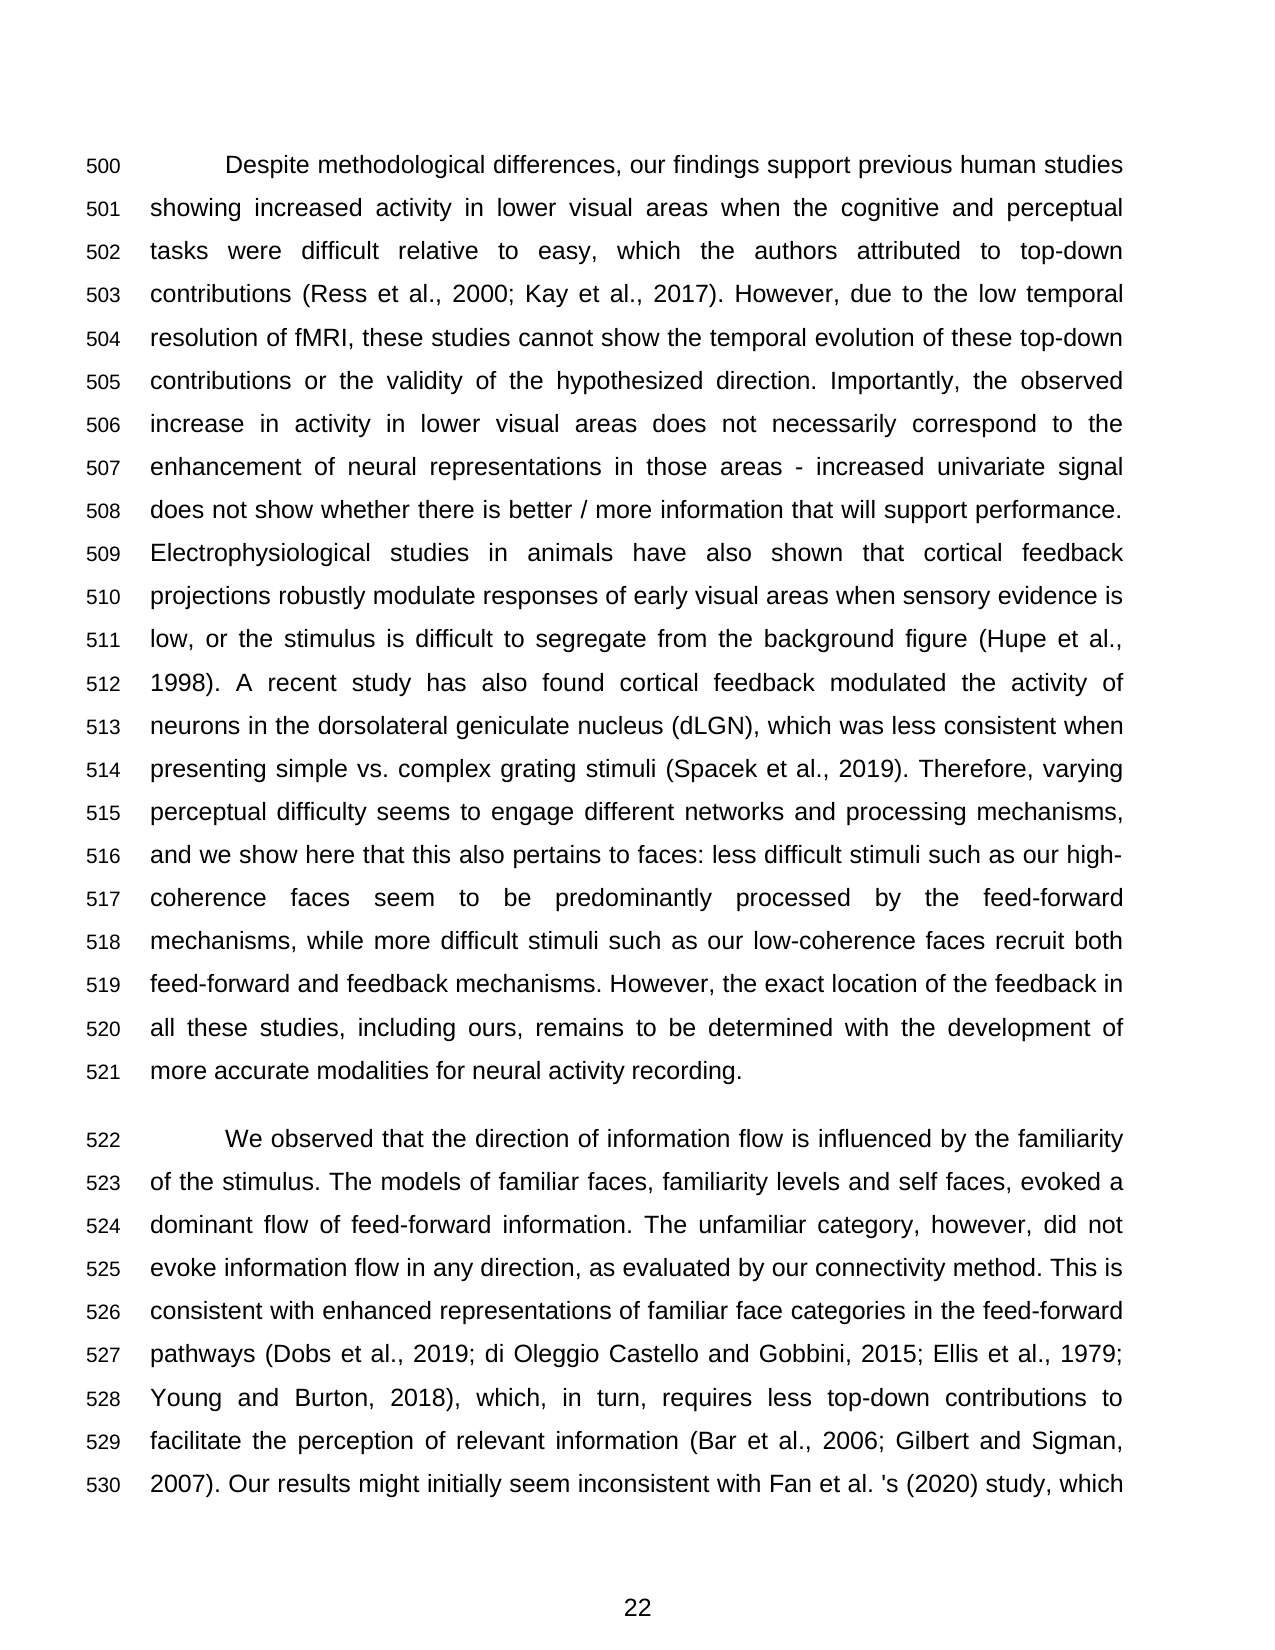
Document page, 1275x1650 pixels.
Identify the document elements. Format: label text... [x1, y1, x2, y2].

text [150, 1124, 1125, 1497]
text Despite methodological differences, our findings support previous human studies showing increased activity in lower visual areas when the cognitive and perceptual tasks were difficult relative to easy, which the authors attributed to top-down contributions (Ress et al., 2000; Kay et al., 2017). However, due to the low temporal resolution of fMRI, these studies cannot show the temporal evolution of these top-down contributions or the validity of the hypothesized direction. Importantly, the observed increase in activity in lower visual areas does not necessarily correspond to the enhancement of neural representations in those areas - increased univariate signal does not show whether there is better / more information that will support performance. Electrophysiological studies in animals have also shown that cortical feedback projections robustly modulate responses of early visual areas when sensory evidence is low, or the stimulus is difficult to segregate from the background figure (Hupe et al., 1998). A recent study has also found cortical feedback modulated the activity of neurons in the dorsolateral geniculate nucleus (dLGN), which was less consistent when presenting simple vs. complex grating stimuli (Spacek et al., 2019). Therefore, varying perceptual difficulty seems to engage different networks and processing mechanisms, and we show here that this also pertains to faces: less difficult stimuli such as our high-coherence faces seem to be predominantly processed by the feed-forward mechanisms, while more difficult stimuli such as our low-coherence faces recruit both feed-forward and feedback mechanisms. However, the exact location of the feedback in all these studies, including ours, remains to be determined with the development of more accurate modalities for neural activity recording. [150, 150, 1125, 1084]
